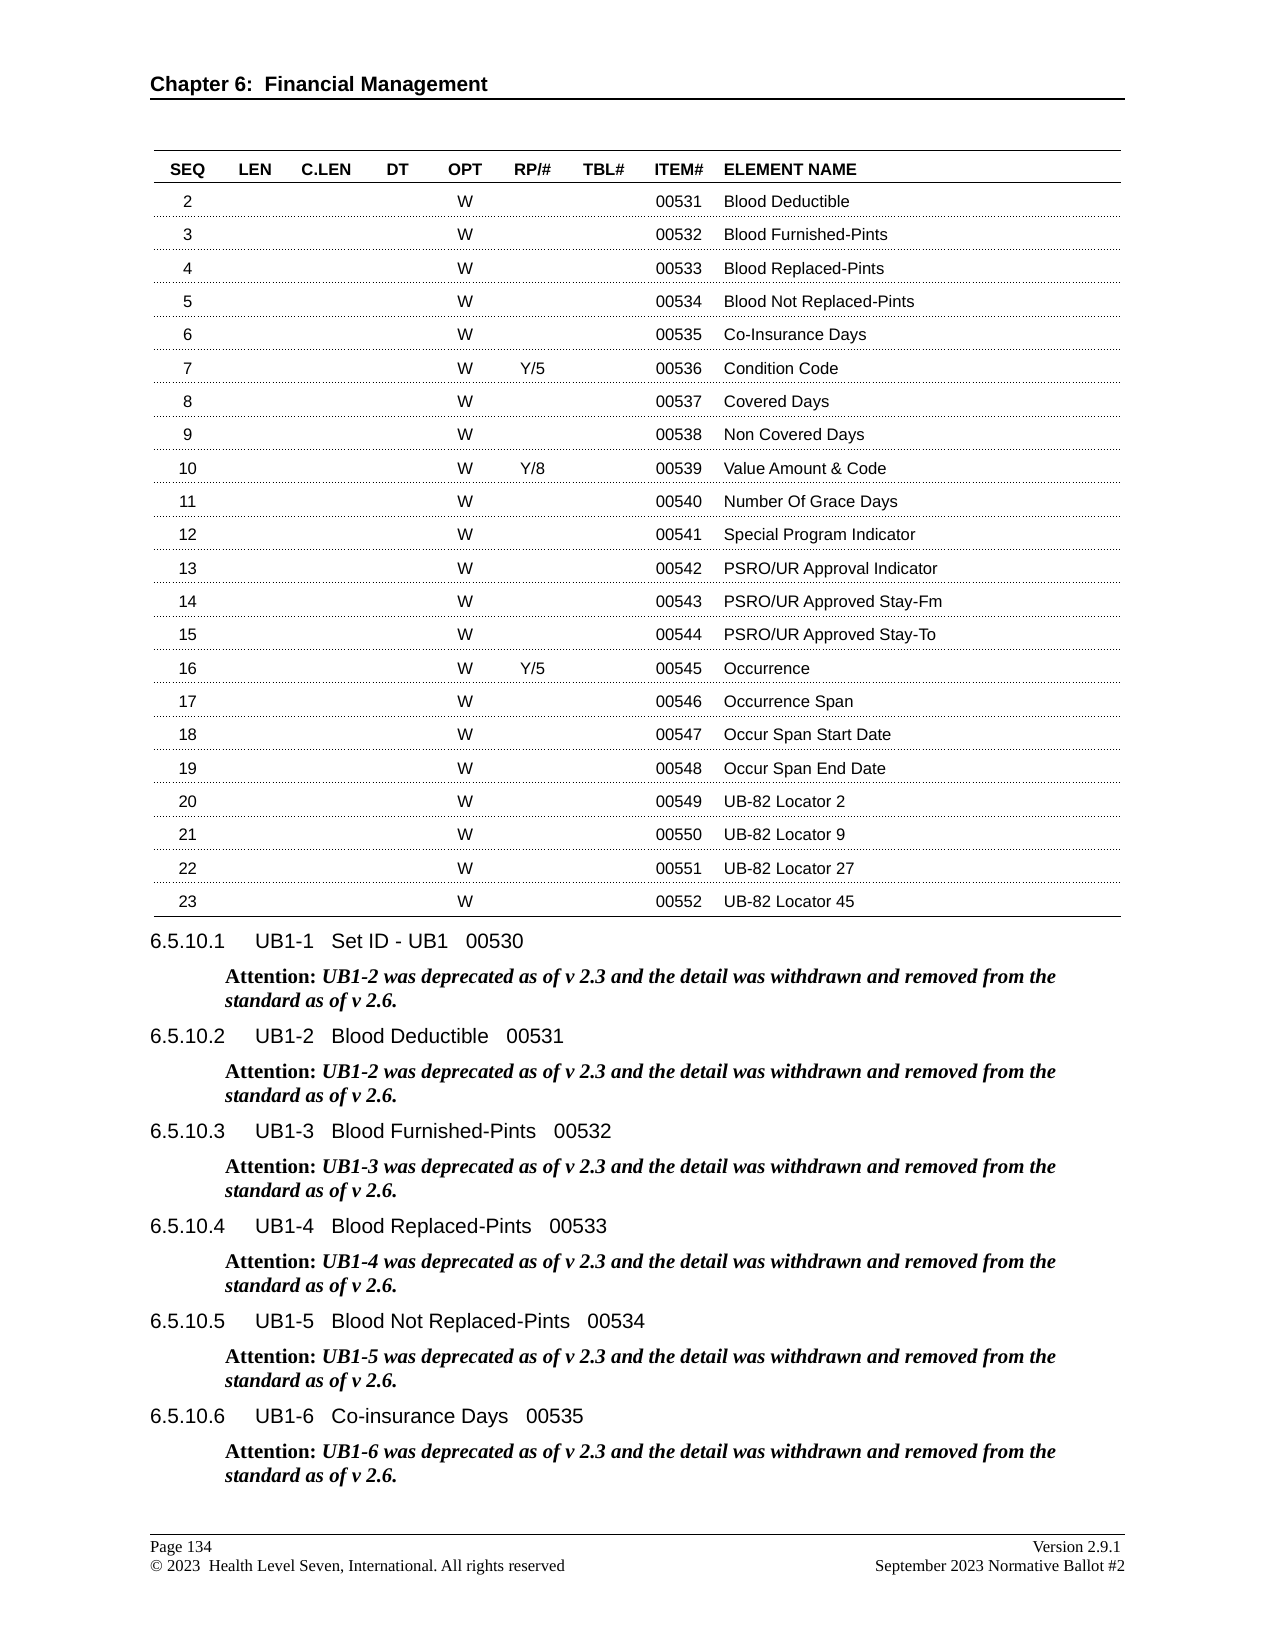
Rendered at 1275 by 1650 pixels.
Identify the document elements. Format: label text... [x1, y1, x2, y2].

subtitle 6.5.10.6 UB1-6 Co-insurance Days 00535 [150, 1404, 1125, 1428]
text Attention: UB1-6 was deprecated as of v 2.3 and the detail was withdrawn and removed from the standard as of v 2.6. [225, 1438, 1125, 1487]
text Attention: UB1-2 was deprecated as of v 2.3 and the detail was withdrawn and removed from the standard as of v 2.6. [225, 1058, 1125, 1107]
subtitle 6.5.10.3 UB1-3 Blood Furnished-Pints 00532 [150, 1119, 1125, 1143]
subtitle 6.5.10.4 UB1-4 Blood Replaced-Pints 00533 [150, 1214, 1125, 1238]
subtitle 6.5.10.1 UB1-1 Set ID - UB1 00530 [150, 929, 1125, 953]
subtitle 6.5.10.5 UB1-5 Blood Not Replaced-Pints 00534 [150, 1309, 1125, 1333]
subtitle 6.5.10.2 UB1-2 Blood Deductible 00531 [150, 1024, 1125, 1048]
text Attention: UB1-4 was deprecated as of v 2.3 and the detail was withdrawn and removed from the standard as of v 2.6. [225, 1248, 1125, 1297]
text Attention: UB1-5 was deprecated as of v 2.3 and the detail was withdrawn and removed from the standard as of v 2.6. [225, 1343, 1125, 1392]
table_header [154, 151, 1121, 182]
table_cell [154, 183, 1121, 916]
text Attention: UB1-2 was deprecated as of v 2.3 and the detail was withdrawn and removed from the standard as of v 2.6. [225, 963, 1125, 1012]
text Attention: UB1-3 was deprecated as of v 2.3 and the detail was withdrawn and removed from the standard as of v 2.6. [225, 1153, 1125, 1202]
